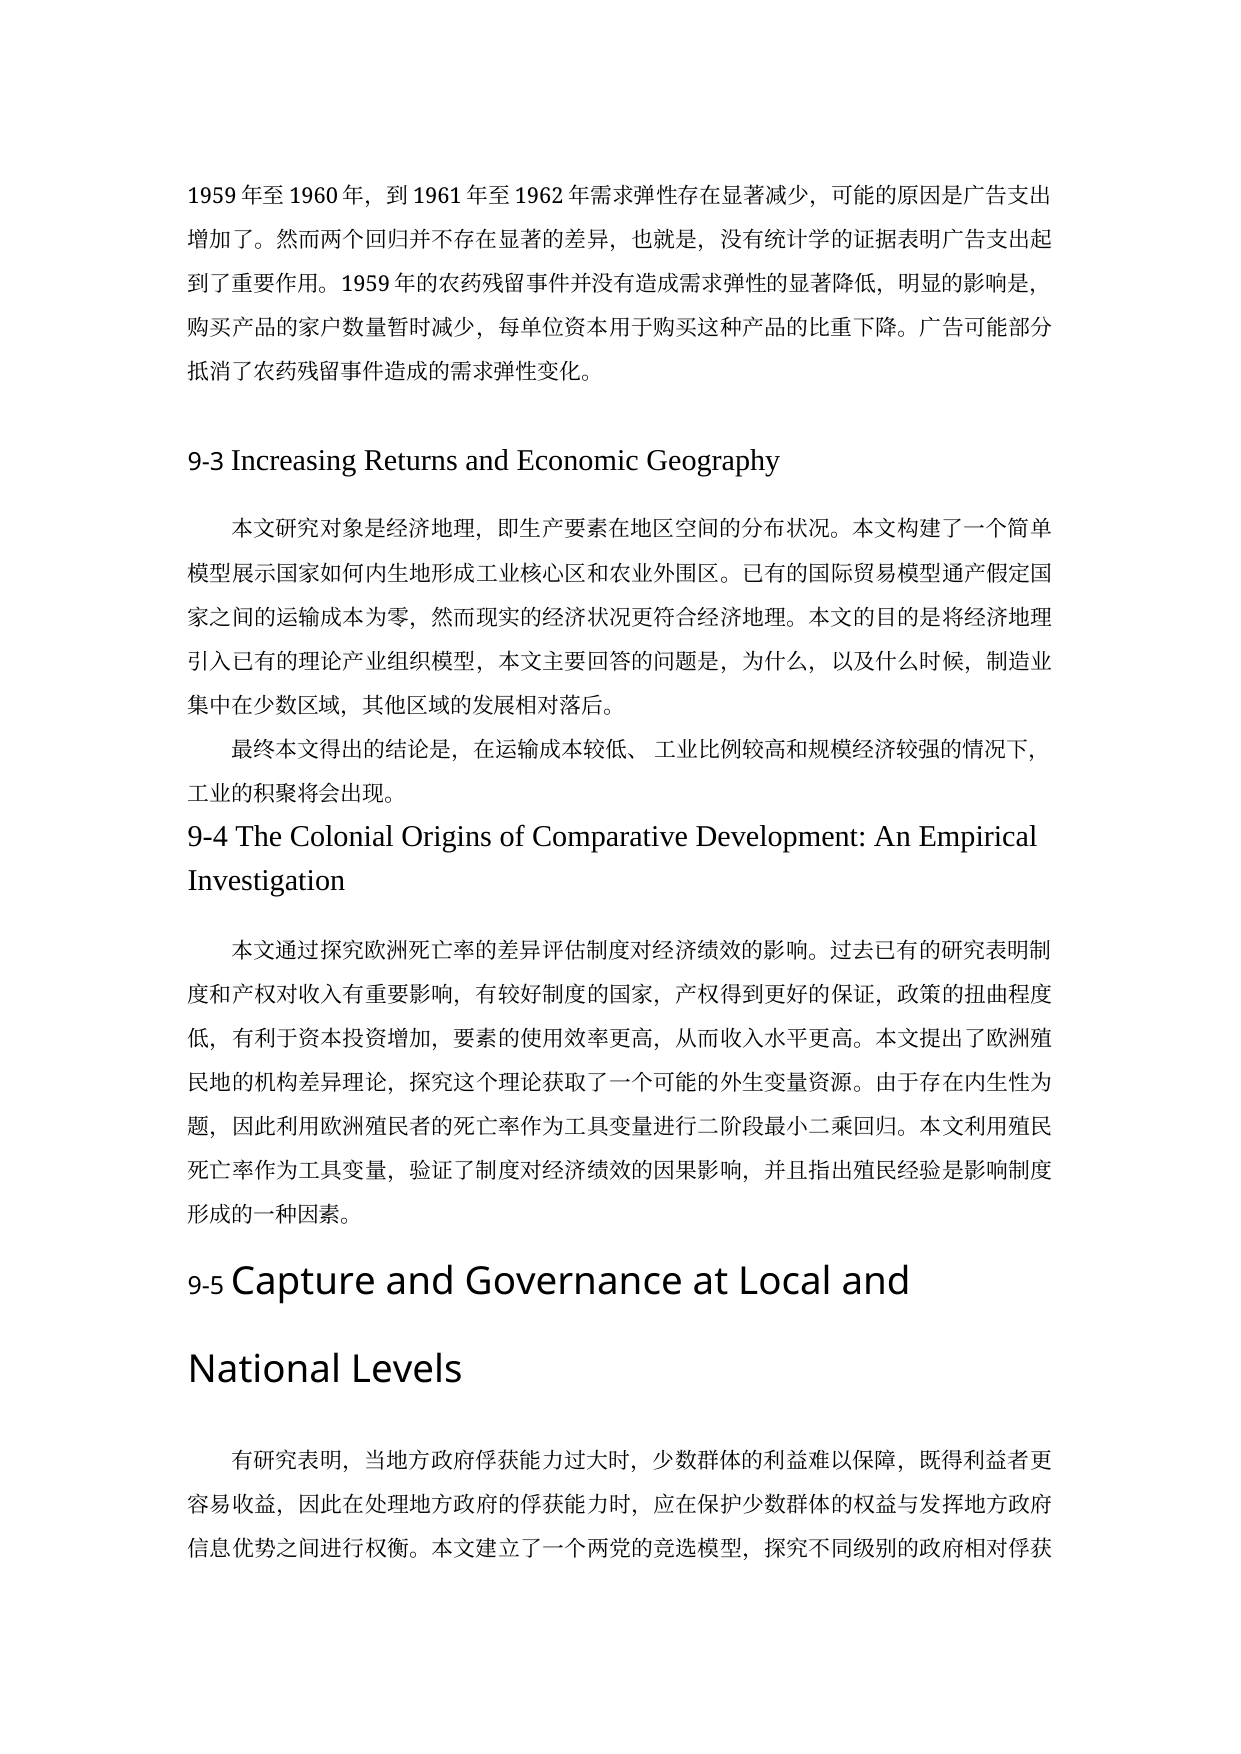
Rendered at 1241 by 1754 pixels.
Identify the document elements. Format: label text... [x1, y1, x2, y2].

text 本文通过探究欧洲死亡率的差异评估制度对经济绩效的影响。过去已有的研究表明制度和产权对收入有重要影响，有较好制度的国家，产权得到更好的保证，政策的扭曲程度低，有利于资本投资增加，要素的使用效率更高，从而收入水平更高。本文提出了欧洲殖民地的机构差异理论，探究这个理论获取了一个可能的外生变量资源。由于存在内生性为题，因此利用欧洲殖民者的死亡率作为工具变量进行二阶段最小二乘回归。本文利用殖民死亡率作为工具变量，验证了制度对经济绩效的因果影响，并且指出殖民经验是影响制度形成的一种因素。 [187, 927, 1053, 1235]
text 9-4 The Colonial Origins of Comparative Development: An Empirical Investigation [187, 814, 1053, 902]
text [187, 1437, 1053, 1569]
text 9-3 Increasing Returns and Economic Geography [187, 436, 1053, 480]
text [187, 172, 1053, 392]
text 最终本文得出的结论是，在运输成本较低、 工业比例较高和规模经济较强的情况下，工业的积聚将会出现。 [187, 726, 1053, 814]
text 本文研究对象是经济地理，即生产要素在地区空间的分布状况。本文构建了一个简单模型展示国家如何内生地形成工业核心区和农业外围区。已有的国际贸易模型通产假定国家之间的运输成本为零，然而现实的经济状况更符合经济地理。本文的目的是将经济地理引入已有的理论产业组织模型，本文主要回答的问题是，为什么，以及什么时候，制造业集中在少数区域，其他区域的发展相对落后。 [187, 505, 1053, 726]
text 9-5 Capture and Governance at Local and National Levels [187, 1235, 1053, 1412]
